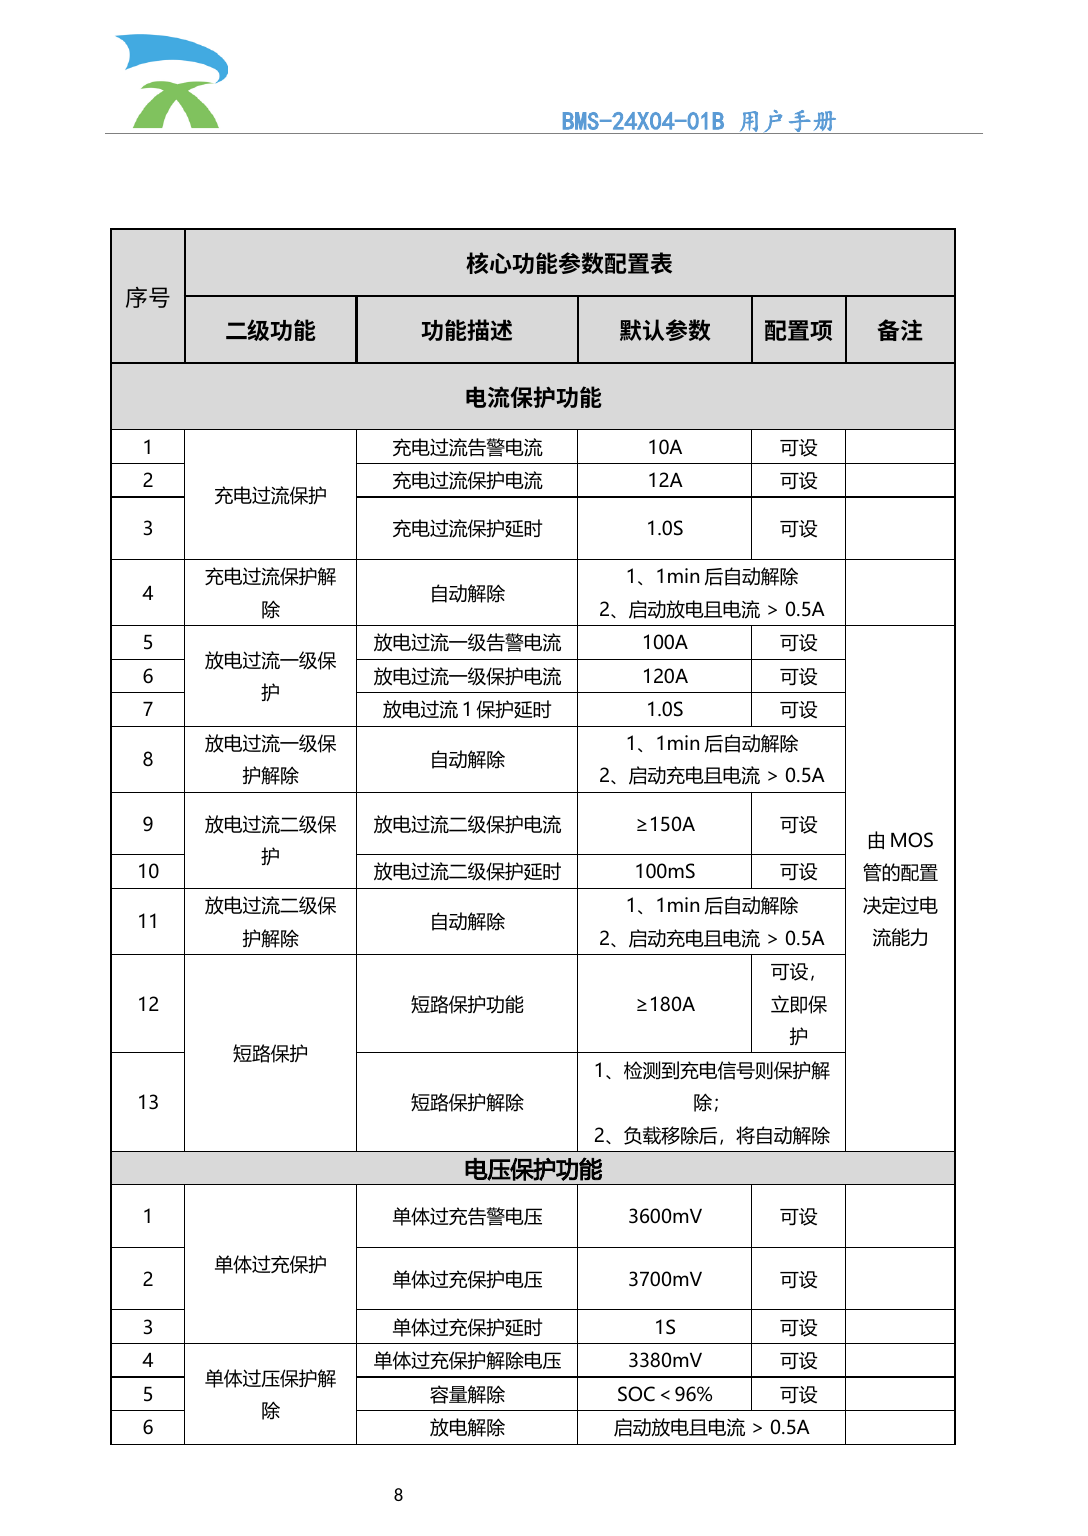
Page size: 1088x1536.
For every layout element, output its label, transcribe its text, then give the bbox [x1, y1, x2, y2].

table_cell 1、1min后自动解除 2、启动充电且电流 > 0.5A [578, 727, 845, 792]
table_cell 充电过流保护延时 [357, 498, 577, 559]
table_cell 配置项 [753, 297, 845, 362]
table_cell 默认参数 [579, 297, 751, 362]
table_cell 12 [112, 955, 184, 1052]
table_cell 2 [112, 1248, 184, 1309]
table_cell 放电过流一级保护 [185, 626, 356, 726]
table_cell 可设 [752, 1378, 845, 1410]
table_header 核心功能参数配置表 [186, 230, 954, 295]
table_cell 3380mV [578, 1344, 751, 1376]
table_cell 10A [578, 430, 751, 463]
table_cell 由MOS管的配置决定过电流能力 [846, 626, 954, 1151]
table_cell 可设 [752, 855, 845, 888]
table_cell 自动解除 [357, 889, 577, 954]
table_cell 1 [112, 1185, 184, 1247]
table_cell 可设 [752, 1310, 845, 1343]
table_cell [846, 1344, 954, 1376]
table_cell 13 [112, 1053, 184, 1151]
table_cell 单体过充保护电压 [357, 1248, 577, 1309]
table_cell 放电过流二级保护 [185, 793, 356, 888]
table_cell 可设 [752, 430, 845, 463]
table_cell 6 [112, 1411, 184, 1443]
table_cell 短路保护 [185, 955, 356, 1151]
table_cell [846, 1378, 954, 1410]
table_cell 单体过充告警电压 [357, 1185, 577, 1247]
table_header 序号 [112, 230, 184, 362]
table_cell 充电过流保护电流 [357, 464, 577, 496]
table_cell 2 [112, 464, 184, 496]
table_cell 4 [112, 560, 184, 625]
table_cell 放电过流二级保护解除 [185, 889, 356, 954]
table_cell 可设 [752, 793, 845, 854]
table_cell 单体过充保护解除电压 [357, 1344, 577, 1376]
table_cell 单体过充保护延时 [357, 1310, 577, 1343]
table_cell 放电过流1保护延时 [357, 693, 577, 726]
table_cell 充电过流保护 [185, 430, 356, 559]
table_cell 启动放电且电流 > 0.5A [578, 1411, 845, 1443]
table_cell 12A [578, 464, 751, 496]
table_cell [846, 498, 954, 559]
table_cell 3 [112, 498, 184, 559]
table_cell 放电过流二级保护电流 [357, 793, 577, 854]
table_cell [846, 1411, 954, 1443]
table_cell 备注 [847, 297, 954, 362]
table_cell 8 [112, 727, 184, 792]
table_cell [846, 430, 954, 463]
table_cell 5 [112, 626, 184, 658]
table_cell 放电过流一级告警电流 [357, 626, 577, 658]
table_cell 容量解除 [357, 1378, 577, 1410]
table_cell SOC＜96% [578, 1378, 751, 1410]
table_cell 可设 [752, 660, 845, 692]
table_cell 3600mV [578, 1185, 751, 1247]
table_cell 可设 [752, 498, 845, 559]
table_cell 10 [112, 855, 184, 888]
picture [112, 31, 228, 130]
table_cell [846, 1185, 954, 1247]
table_cell 1 [112, 430, 184, 463]
table_cell 自动解除 [357, 727, 577, 792]
table_cell ≥150A [578, 793, 751, 854]
table_cell 充电过流保护解除 [185, 560, 356, 625]
table_cell 100A [578, 626, 751, 658]
table_cell 1.0S [578, 693, 751, 726]
table_cell 11 [112, 889, 184, 954]
table_cell 可设 [752, 626, 845, 658]
table_cell 1.0S [578, 498, 751, 559]
table_cell 充电过流告警电流 [357, 430, 577, 463]
table_cell 120A [578, 660, 751, 692]
table_cell 6 [112, 660, 184, 692]
table_cell [846, 464, 954, 496]
table_cell 可设 [752, 1344, 845, 1376]
table_cell 可设 [752, 693, 845, 726]
table_cell 1、检测到充电信号则保护解除； 2、负载移除后，将自动解除 [578, 1053, 845, 1151]
table_cell 可设 [752, 1248, 845, 1309]
table_cell 功能描述 [358, 297, 577, 362]
table_cell 4 [112, 1344, 184, 1376]
table_cell 电压保护功能 [112, 1152, 954, 1184]
table_cell 二级功能 [186, 297, 355, 362]
table_cell 1、1min后自动解除 2、启动放电且电流 > 0.5A [578, 560, 845, 625]
table_cell 5 [112, 1378, 184, 1410]
table_cell [846, 1248, 954, 1309]
table_cell 单体过压保护解除 [185, 1344, 356, 1443]
table_cell ≥180A [578, 955, 751, 1052]
table_cell 短路保护功能 [357, 955, 577, 1052]
table_cell 3 [112, 1310, 184, 1343]
table_cell 100mS [578, 855, 751, 888]
table_cell 单体过充保护 [185, 1185, 356, 1343]
table_cell 3700mV [578, 1248, 751, 1309]
table_cell 放电解除 [357, 1411, 577, 1443]
table_cell 可设 [752, 464, 845, 496]
table_cell 9 [112, 793, 184, 854]
table_cell 电流保护功能 [112, 364, 954, 429]
table_cell 可设，立即保护 [752, 955, 845, 1052]
table_cell 自动解除 [357, 560, 577, 625]
table_cell 7 [112, 693, 184, 726]
table_cell 可设 [752, 1185, 845, 1247]
table_cell 短路保护解除 [357, 1053, 577, 1151]
table_cell [846, 1310, 954, 1343]
table_cell 放电过流一级保护电流 [357, 660, 577, 692]
table_cell [846, 560, 954, 625]
table_cell 1、1min后自动解除 2、启动充电且电流 > 0.5A [578, 889, 845, 954]
table_cell 放电过流一级保护解除 [185, 727, 356, 792]
table_cell 放电过流二级保护延时 [357, 855, 577, 888]
table_cell 1S [578, 1310, 751, 1343]
